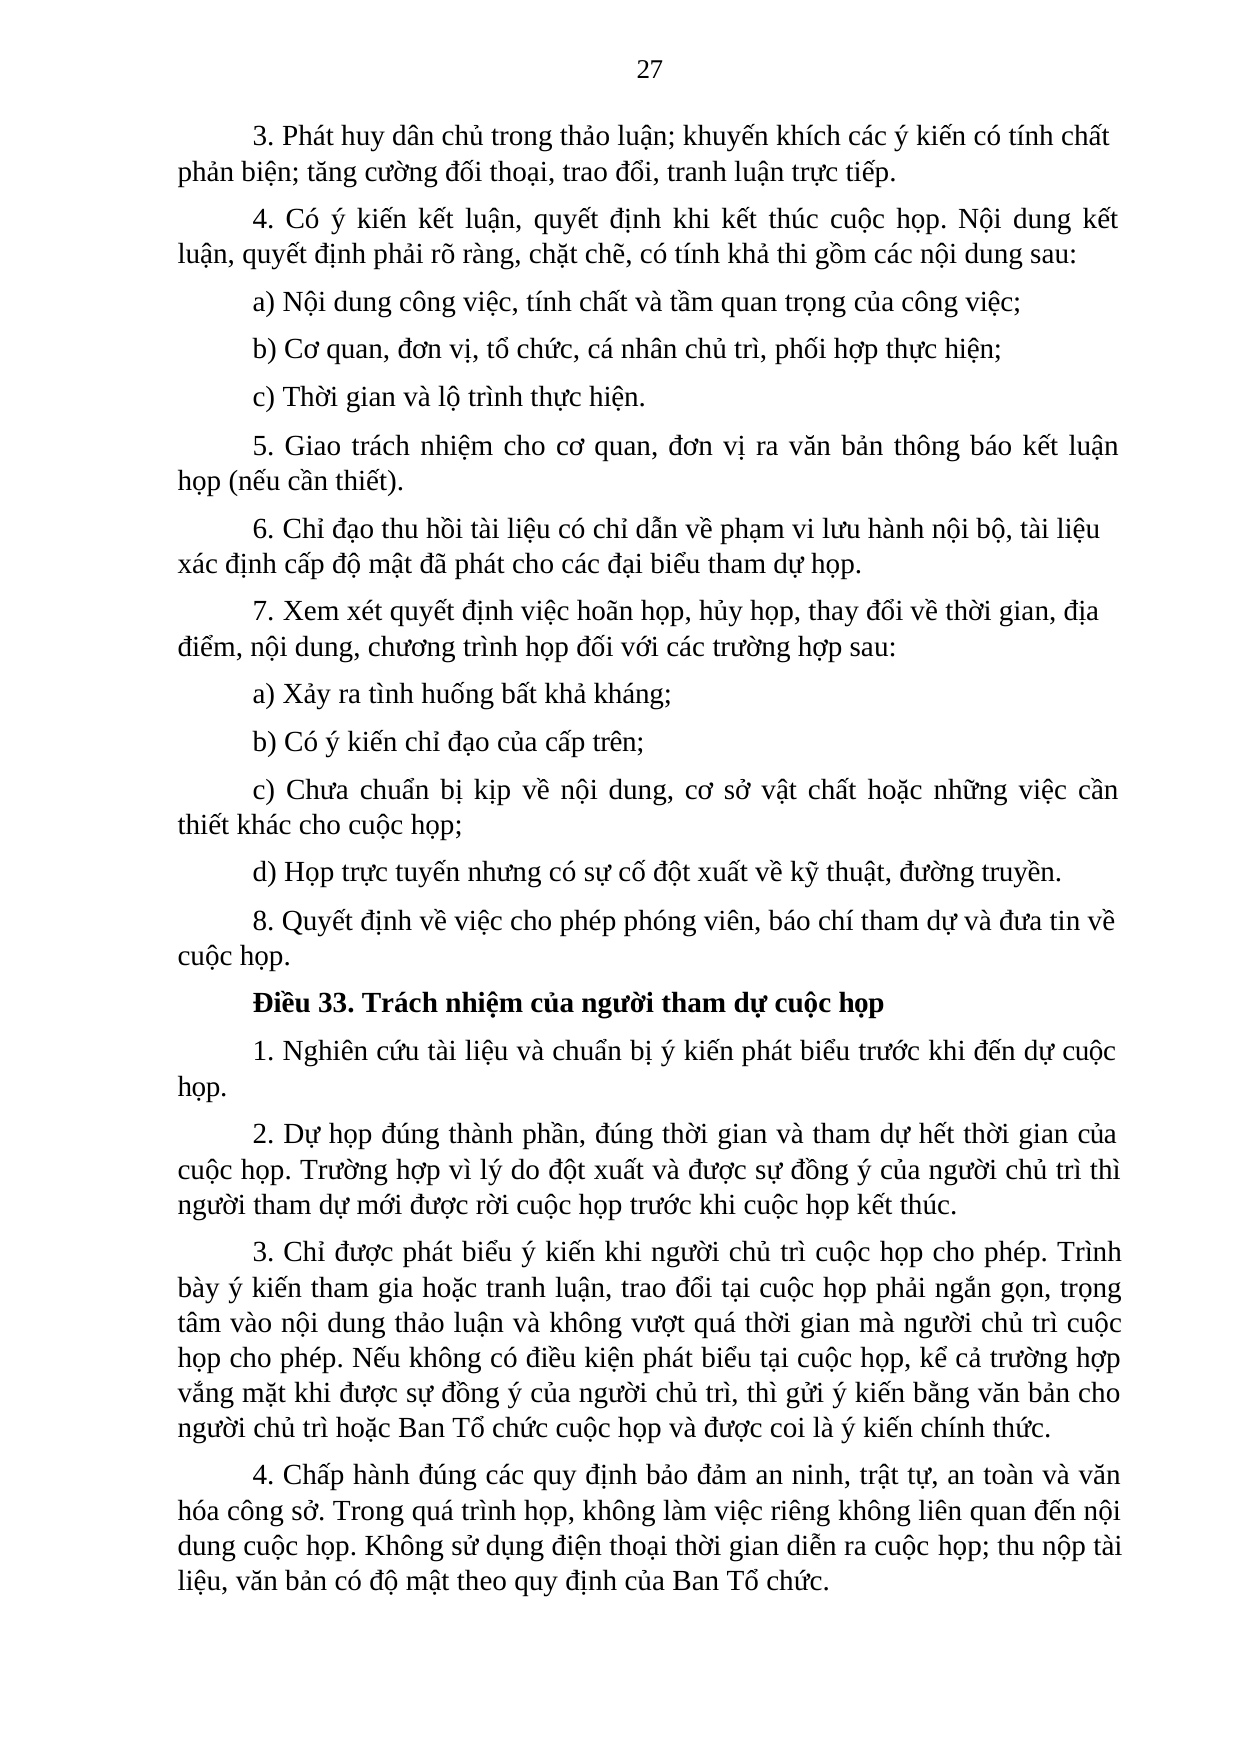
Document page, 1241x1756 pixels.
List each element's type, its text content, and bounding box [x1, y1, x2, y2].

list Thời gian và lộ trình thực hiện. [252, 379, 1181, 413]
subtitle Điều 33. Trách nhiệm của người tham dự cuộc họp [252, 985, 1181, 1019]
list Nghiên cứu tài liệu và chuẩn bị ý kiến phát biểu trước khi đến dự cuộc [252, 1033, 1181, 1067]
list Nội dung công việc, tính chất và tầm quan trọng của công việc; [252, 284, 1181, 317]
text cuộc họp. Trường hợp vì lý do đột xuất và được sự đồng ý của người chủ trì thì người tham dự mới được rời cuộc họp trước khi cuộc họp kết thúc. [177, 1152, 1123, 1221]
list Chỉ được phát biểu ý kiến khi người chủ trì cuộc họp cho phép. Trình bày ý kiến tham gia hoặc tranh luận, trao đổi tại cuộc họp phải ngắn gọn, trọng tâm vào nội dung thảo luận và không vượt quá thời gian mà người chủ trì cuộc họp cho phép. Nếu không có điều kiện phát biểu tại cuộc họp, kể cả trường hợp vắng mặt khi được sự đồng ý của người chủ trì, thì gửi ý kiến bằng văn bản cho người chủ trì hoặc Ban Tổ chức cuộc họp và được coi là ý kiến chính thức. [177, 1234, 1123, 1444]
text họp. [177, 1069, 1181, 1102]
list Chỉ đạo thu hồi tài liệu có chỉ dẫn về phạm vi lưu hành nội bộ, tài liệu xác định cấp độ mật đã phát cho các đại biểu tham dự họp. [177, 511, 1123, 579]
list Phát huy dân chủ trong thảo luận; khuyến khích các ý kiến có tính chất phản biện; tăng cường đối thoại, trao đổi, tranh luận trực tiếp. [177, 118, 1123, 187]
list Dự họp đúng thành phần, đúng thời gian và tham dự hết thời gian của [252, 1116, 1181, 1150]
list Cơ quan, đơn vị, tổ chức, cá nhân chủ trì, phối hợp thực hiện; [252, 332, 1181, 365]
list Xem xét quyết định việc hoãn họp, hủy họp, thay đổi về thời gian, địa điểm, nội dung, chương trình họp đối với các trường hợp sau: [177, 593, 1123, 662]
list Chấp hành đúng các quy định bảo đảm an ninh, trật tự, an toàn và văn hóa công sở. Trong quá trình họp, không làm việc riêng không liên quan đến nội dung cuộc họp. Không sử dụng điện thoại thời gian diễn ra cuộc họp; thu nộp tài liệu, văn bản có độ mật theo quy định của Ban Tổ chức. [177, 1457, 1123, 1597]
list Giao trách nhiệm cho cơ quan, đơn vị ra văn bản thông báo kết luận họp (nếu cần thiết). [177, 428, 1123, 496]
list Quyết định về việc cho phép phóng viên, báo chí tham dự và đưa tin về cuộc họp. [177, 903, 1123, 971]
list Có ý kiến kết luận, quyết định khi kết thúc cuộc họp. Nội dung kết luận, quyết định phải rõ ràng, chặt chẽ, có tính khả thi gồm các nội dung sau: [177, 201, 1123, 270]
list Họp trực tuyến nhưng có sự cố đột xuất về kỹ thuật, đường truyền. [252, 854, 1181, 888]
list Chưa chuẩn bị kịp về nội dung, cơ sở vật chất hoặc những việc cần thiết khác cho cuộc họp; [177, 772, 1123, 841]
list Xảy ra tình huống bất khả kháng; [252, 676, 1181, 710]
list Có ý kiến chỉ đạo của cấp trên; [252, 724, 1181, 758]
